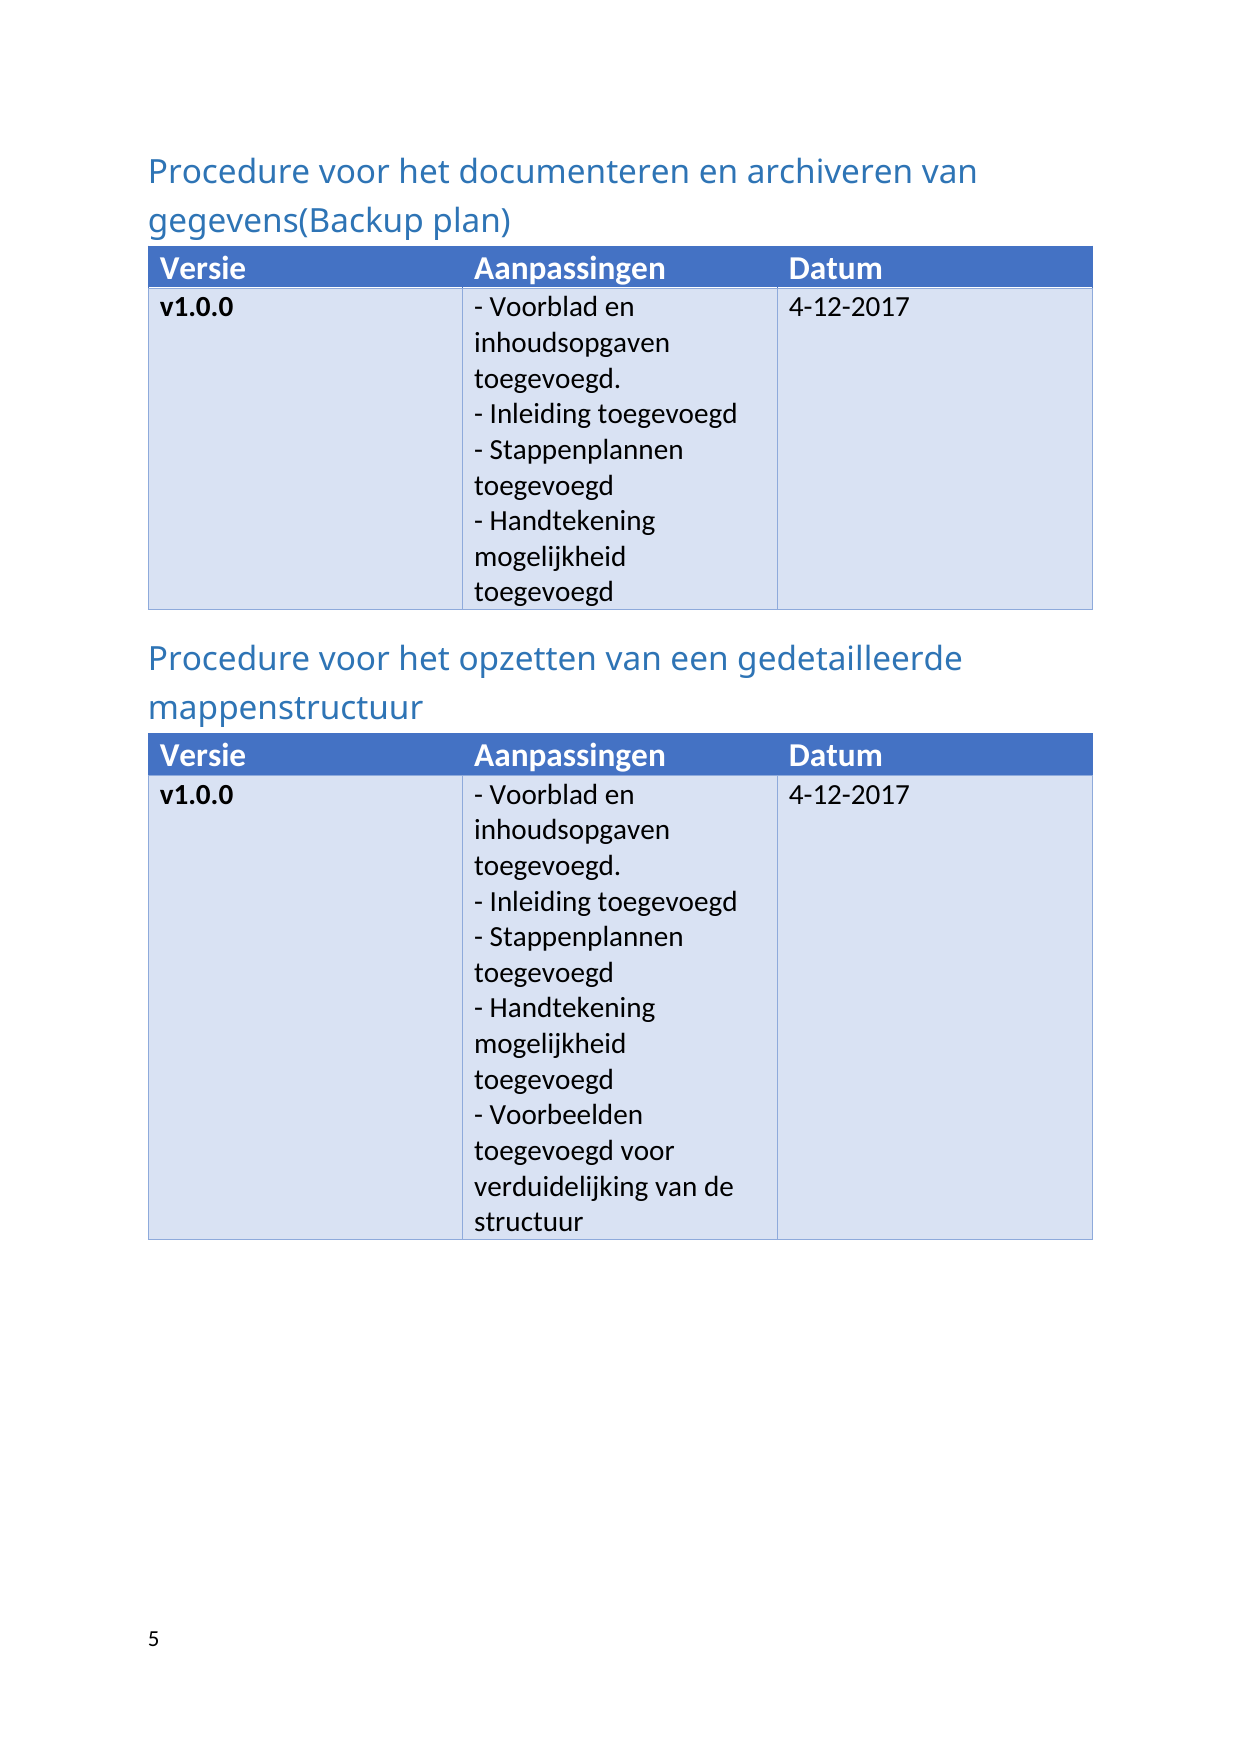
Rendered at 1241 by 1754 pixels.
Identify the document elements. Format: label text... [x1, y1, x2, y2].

table_cell v1.0.0 [149, 776, 462, 1239]
table_cell v1.0.0 [149, 289, 462, 609]
table_header Datum [778, 247, 1092, 287]
table_header Aanpassingen [463, 734, 777, 775]
table_cell 4-12-2017 [778, 289, 1092, 609]
table_header Versie [149, 734, 462, 775]
table_header Versie [149, 247, 462, 287]
table_cell - Voorblad en inhoudsopgaven toegevoegd. - Inleiding toegevoegd - Stappenplannen toegevoegd - Handtekening mogelijkheid toegevoegd [463, 289, 777, 609]
table_header Aanpassingen [463, 247, 777, 287]
table_header Datum [778, 734, 1092, 775]
subtitle Procedure voor het opzetten van een gedetailleerde mappenstructuur [148, 635, 1092, 729]
subtitle Procedure voor het documenteren en archiveren van gegevens(Backup plan) [148, 148, 1092, 242]
table_cell 4-12-2017 [778, 776, 1092, 1239]
table_cell - Voorblad en inhoudsopgaven toegevoegd. - Inleiding toegevoegd - Stappenplannen toegevoegd - Handtekening mogelijkheid toegevoegd - Voorbeelden toegevoegd voor verduidelijking van de structuur [463, 776, 777, 1239]
